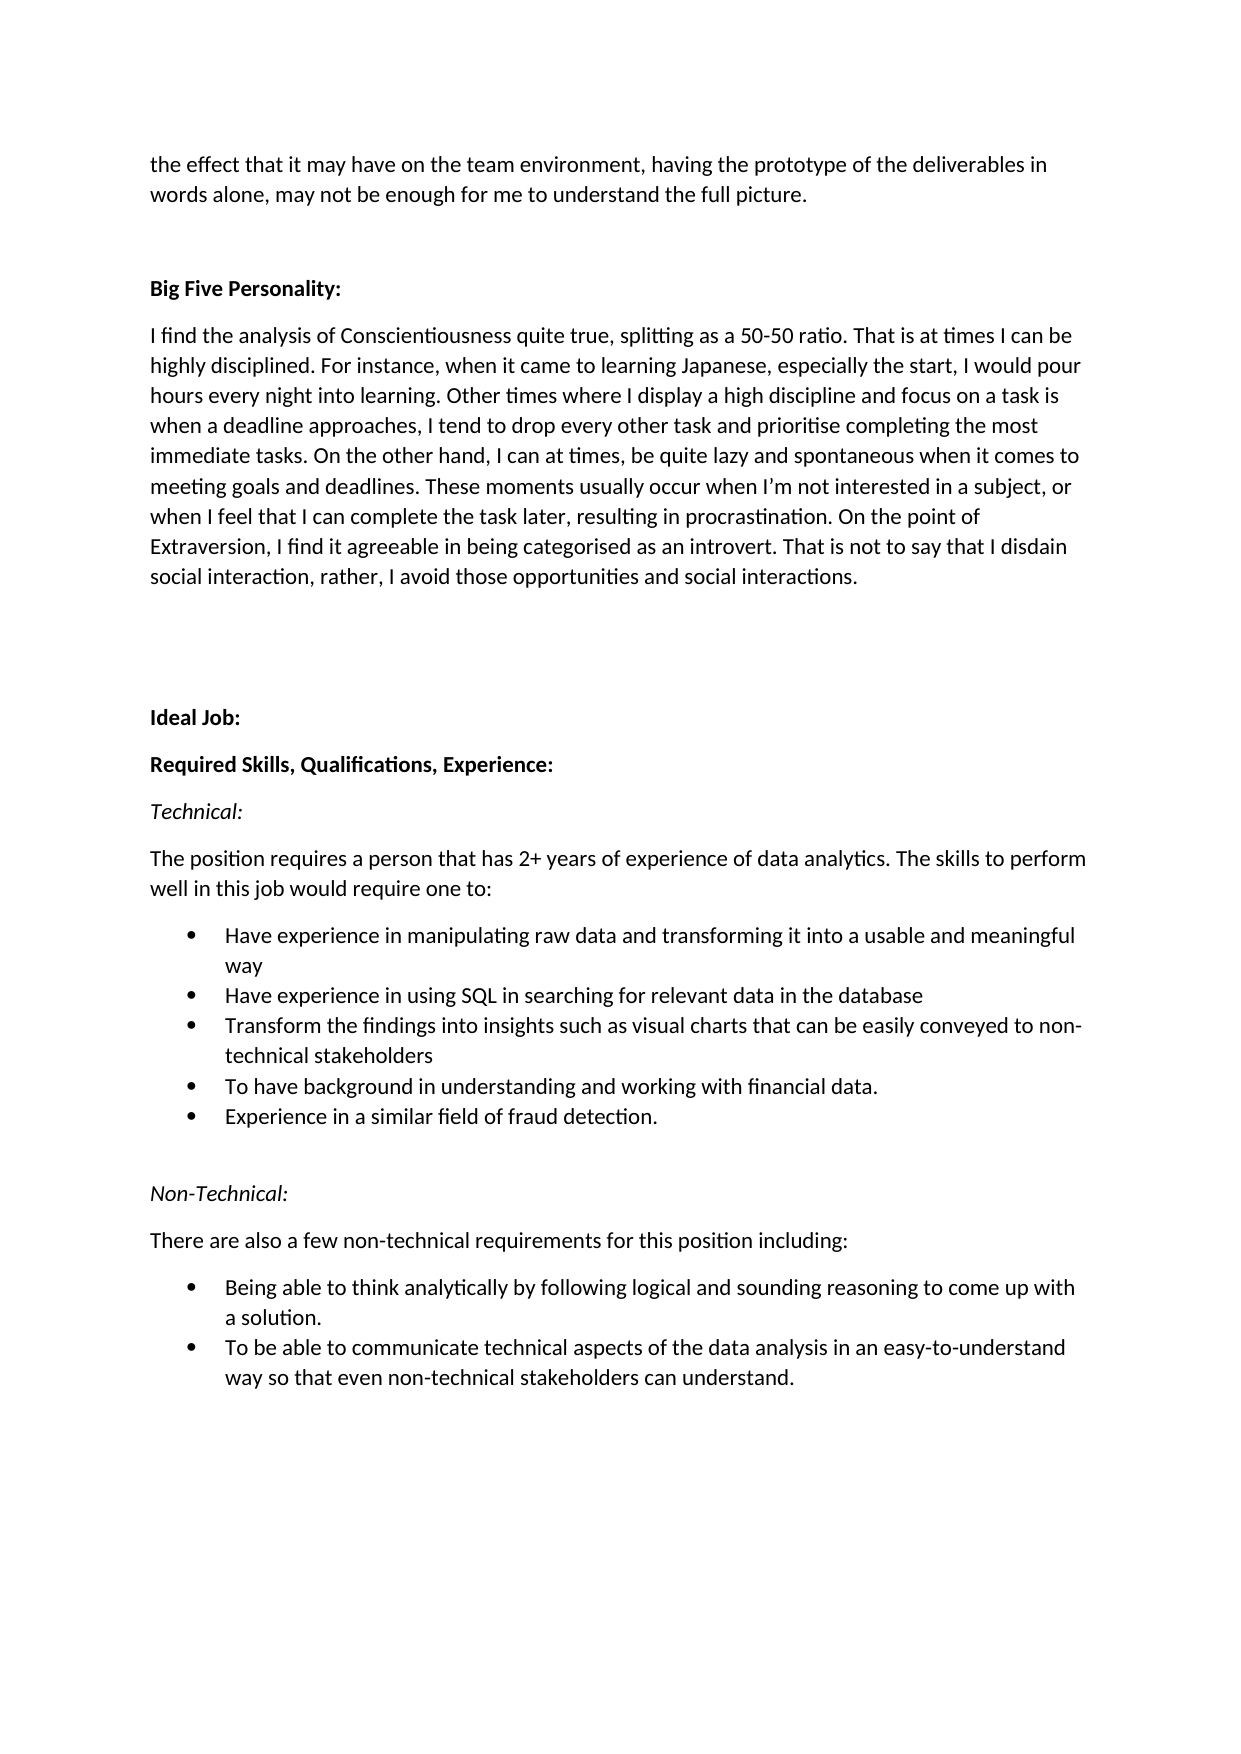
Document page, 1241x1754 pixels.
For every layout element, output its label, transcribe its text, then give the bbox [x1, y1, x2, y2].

list Have experience in using SQL in searching for relevant data in the database [187, 981, 1090, 1009]
text Required Skills, Qualifications, Experience: [150, 750, 1090, 778]
text I find the analysis of Conscientiousness quite true, splitting as a 50-50 ratio. That is at times I can be highly disciplined. For instance, when it came to learning Japanese, especially the start, I would pour hours every night into learning. Other times where I display a high discipline and focus on a task is when a deadline approaches, I tend to drop every other task and prioritise completing the most immediate tasks. On the other hand, I can at times, be quite lazy and spontaneous when it comes to meeting goals and deadlines. These moments usually occur when I’m not interested in a subject, or when I feel that I can complete the task later, resulting in procrastination. On the point of Extraversion, I find it agreeable in being categorised as an introvert. That is not to say that I disdain social interaction, rather, I avoid those opportunities and social interactions. [150, 321, 1090, 591]
list Have experience in manipulating raw data and transforming it into a usable and meaningful way [187, 921, 1090, 979]
list Transform the findings into insights such as visual charts that can be easily conveyed to non-technical stakeholders [187, 1011, 1090, 1070]
text The position requires a person that has 2+ years of experience of data analytics. The skills to perform well in this job would require one to: [150, 844, 1090, 902]
text Big Five Personality: [150, 274, 1090, 302]
text Technical: [150, 797, 1090, 825]
text Ideal Job: [150, 703, 1090, 731]
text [150, 150, 1090, 208]
list Being able to think analytically by following logical and sounding reasoning to come up with a solution. [187, 1273, 1090, 1331]
text Non-Technical: [150, 1179, 1090, 1207]
list To have background in understanding and working with financial data. [187, 1072, 1090, 1100]
list Experience in a similar field of fraud detection. [187, 1102, 1090, 1130]
list To be able to communicate technical aspects of the data analysis in an easy-to-understand way so that even non-technical stakeholders can understand. [187, 1333, 1090, 1392]
text There are also a few non-technical requirements for this position including: [150, 1226, 1090, 1254]
